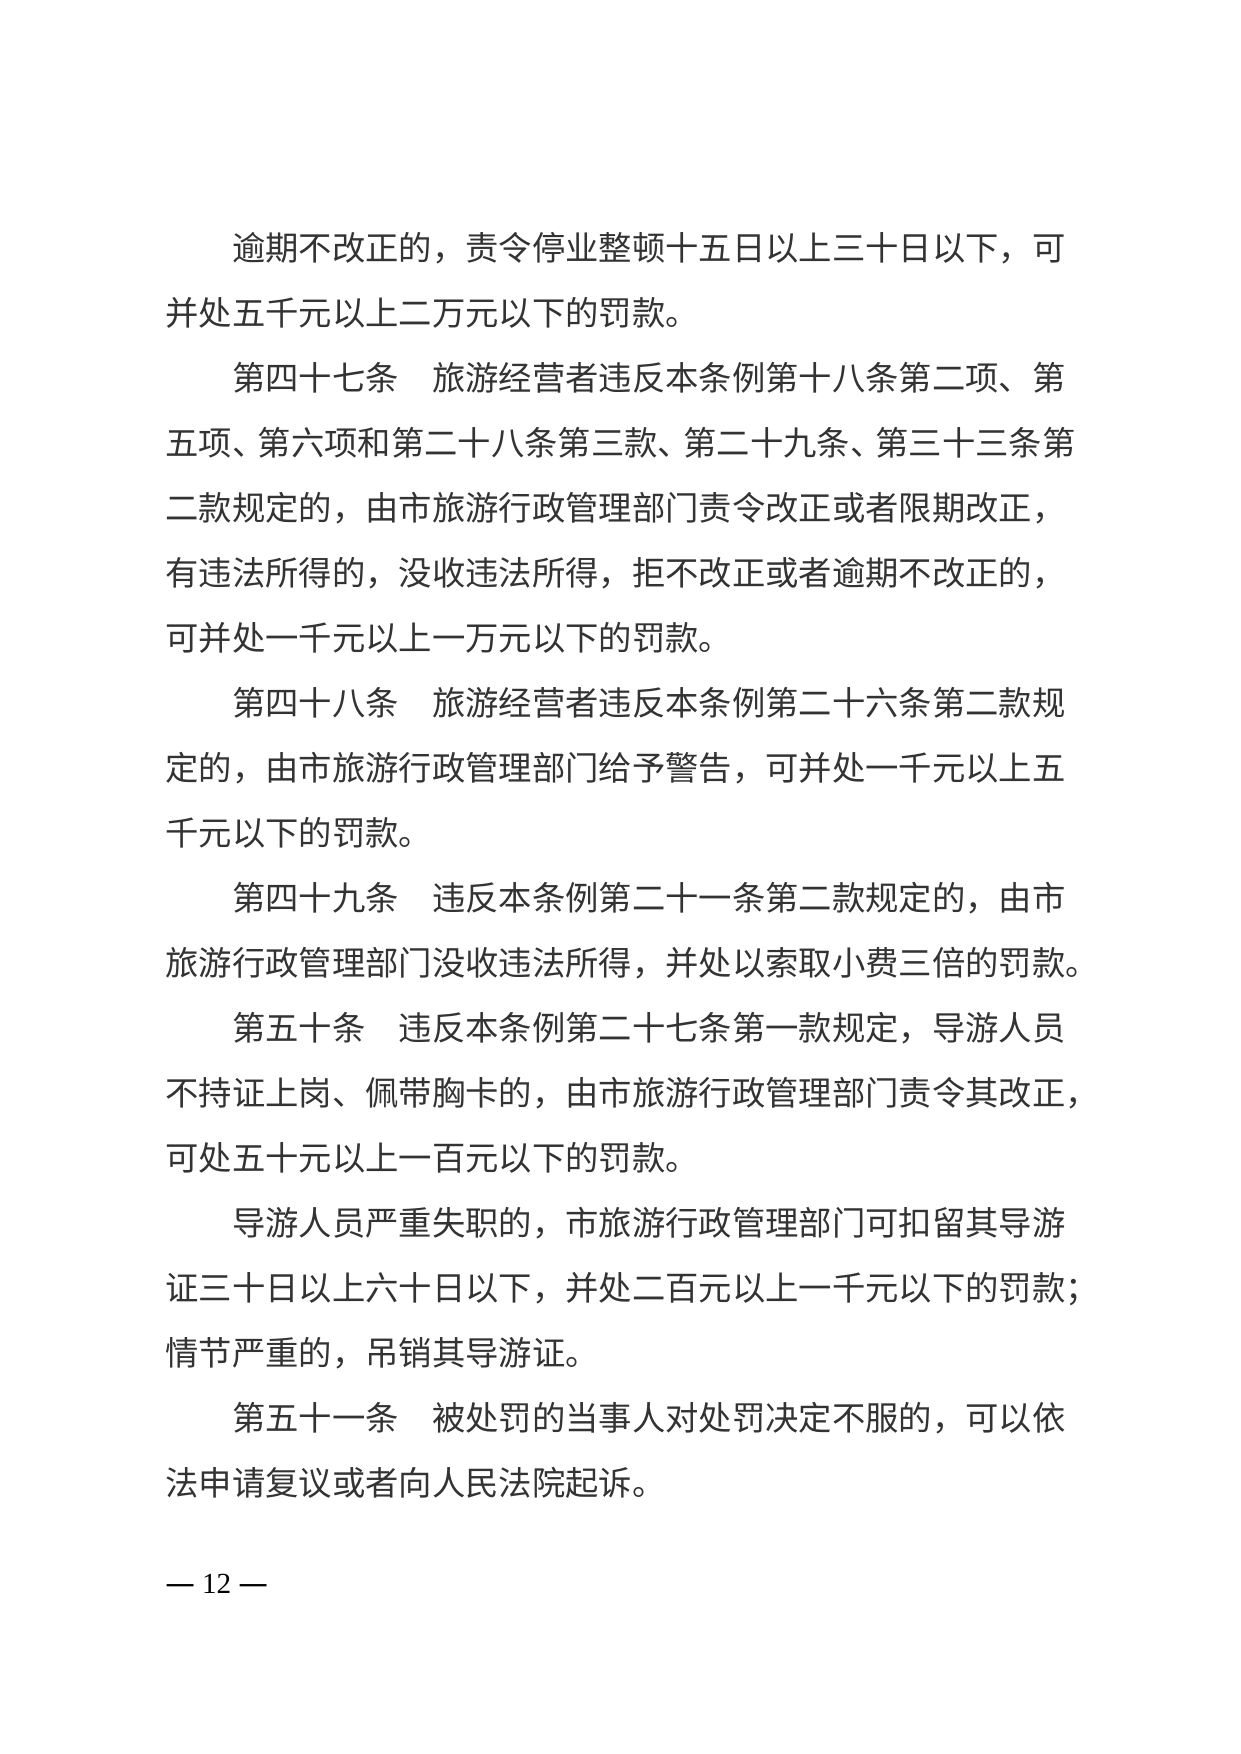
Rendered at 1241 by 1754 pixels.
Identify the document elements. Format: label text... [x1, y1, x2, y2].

text 导游人员严重失职的，市旅游行政管理部门可扣留其导游证三十日以上六十日以下，并处二百元以上一千元以下的罚款；情节严重的，吊销其导游证。 [165, 1319, 1075, 1514]
text 逾期不改正的，责令停业整顿十五日以上三十日以下，可并处五千元以上二万元以下的罚款。 [165, 344, 1075, 474]
text 第四十七条 旅游经营者违反本条例第十八条第二项、第五项、第六项和第二十八条第三款、第二十九条、第三十三条第二款规定的，由市旅游行政管理部门责令改正或者限期改正，有违法所得的，没收违法所得，拒不改正或者逾期不改正的，可并处一千元以上一万元以下的罚款。 [165, 474, 1075, 799]
text 第四十八条 旅游经营者违反本条例第二十六条第二款规定的，由市旅游行政管理部门给予警告，可并处一千元以上五千元以下的罚款。 [165, 799, 1075, 994]
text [165, 214, 1075, 344]
text 第四十九条 违反本条例第二十一条第二款规定的，由市旅游行政管理部门没收违法所得，并处以索取小费三倍的罚款。 [165, 994, 1075, 1124]
text 第五十条 违反本条例第二十七条第一款规定，导游人员不持证上岗、佩带胸卡的，由市旅游行政管理部门责令其改正，可处五十元以上一百元以下的罚款。 [165, 1124, 1075, 1319]
